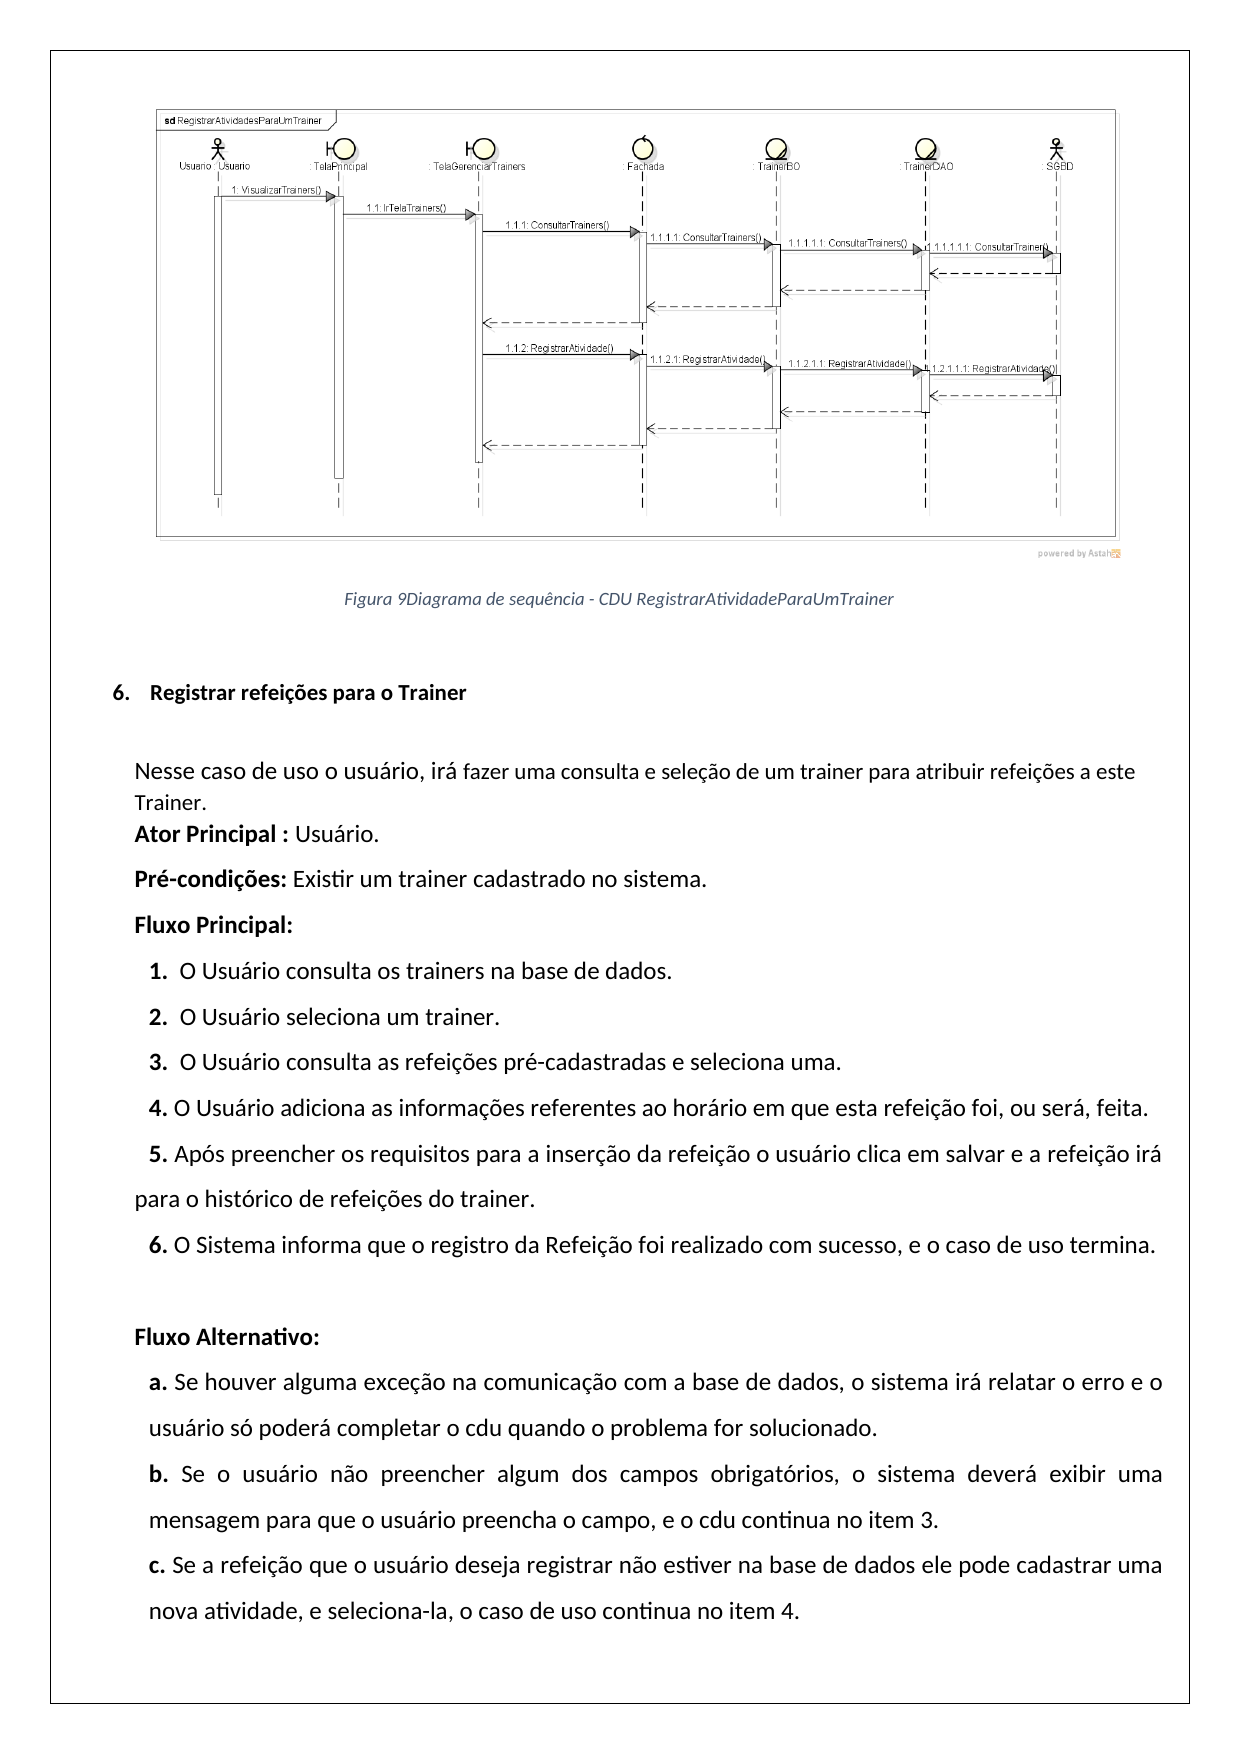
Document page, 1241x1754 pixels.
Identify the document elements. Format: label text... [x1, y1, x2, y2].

picture [148, 101, 1123, 561]
list 5. Após preencher os requisitos para a inserção da refeição o usuário clica em salvar e a refeição irá para o histórico de refeições do trainer. [134, 1138, 1165, 1214]
list Fluxo Alternativo: [134, 1321, 1165, 1351]
list 3. O Usuário consulta as refeições pré-cadastradas e seleciona uma. [134, 1046, 1165, 1077]
list 6. O Sistema informa que o registro da Refeição foi realizado com sucesso, e o caso de uso termina. [134, 1229, 1165, 1260]
list Fluxo Principal: [134, 909, 1165, 940]
text Figura 9Diagrama de sequência - CDU RegistrarAtividadeParaUmTrainer [75, 587, 1165, 610]
subtitle Registrar refeições para o Trainer [112, 678, 1165, 706]
list 4. O Usuário adiciona as informações referentes ao horário em que esta refeição foi, ou será, feita. [134, 1092, 1165, 1123]
list Ator Principal : Usuário. [134, 818, 1165, 848]
list c. Se a refeição que o usuário deseja registrar não estiver na base de dados ele pode cadastrar uma nova atividade, e seleciona-la, o caso de uso continua no item 4. [149, 1549, 1165, 1626]
list b. Se o usuário não preencher algum dos campos obrigatórios, o sistema deverá exibir uma mensagem para que o usuário preencha o campo, e o cdu continua no item 3. [149, 1458, 1165, 1534]
list a. Se houver alguma exceção na comunicação com a base de dados, o sistema irá relatar o erro e o usuário só poderá completar o cdu quando o problema for solucionado. [149, 1367, 1165, 1443]
text Nesse caso de uso o usuário, irá fazer uma consulta e seleção de um trainer para atribuir refeições a este Trainer. [134, 755, 1165, 816]
list 2. O Usuário seleciona um trainer. [134, 1001, 1165, 1031]
list 1. O Usuário consulta os trainers na base de dados. [134, 955, 1165, 986]
list Pré-condições: Existir um trainer cadastrado no sistema. [134, 863, 1165, 894]
